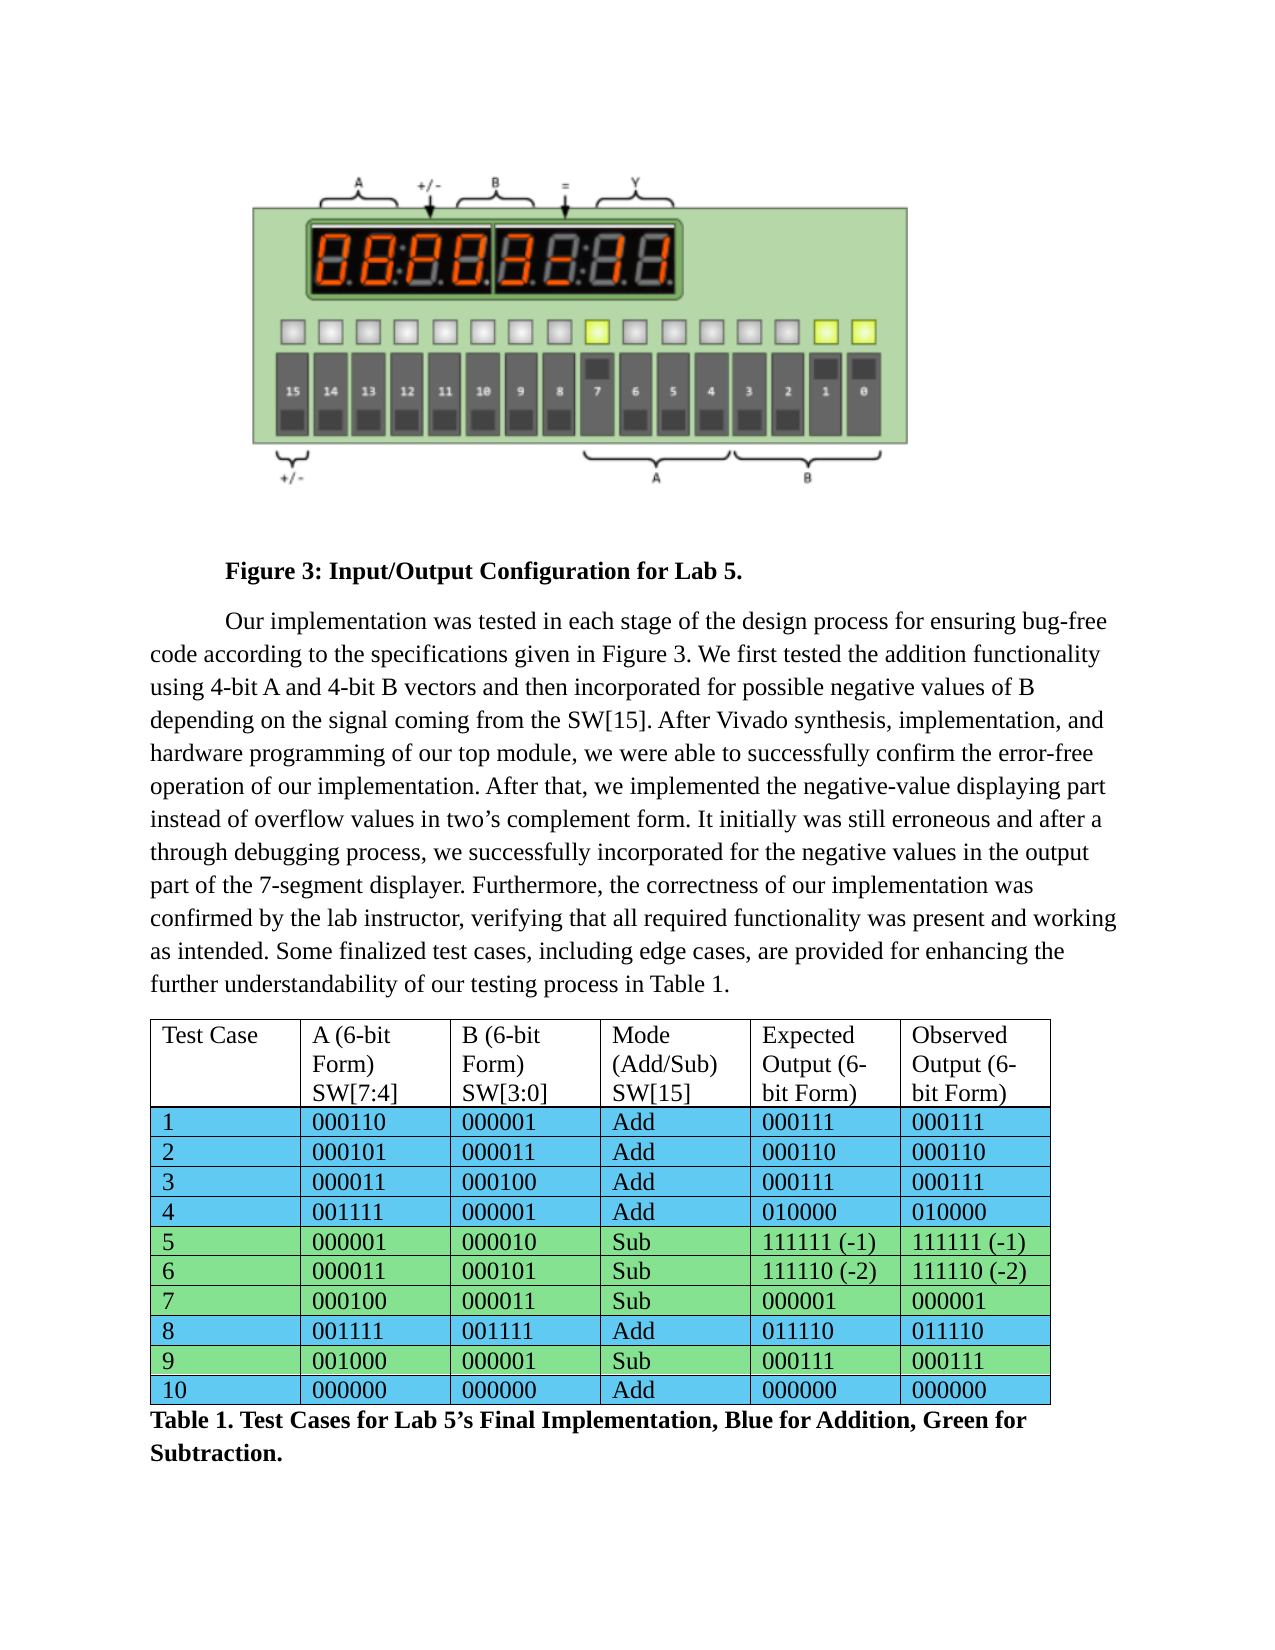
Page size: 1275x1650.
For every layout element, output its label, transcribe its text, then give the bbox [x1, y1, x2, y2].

table_header A (6-bit Form) SW[7:4] [301, 1020, 450, 1106]
table_cell 000110 [751, 1137, 900, 1166]
table_cell 111110 (-2) [751, 1256, 900, 1285]
table_cell 000000 [451, 1376, 600, 1404]
table_cell 000011 [301, 1167, 450, 1196]
table_cell Sub [601, 1346, 750, 1374]
table_cell 000111 [751, 1346, 900, 1374]
table_header Mode (Add/Sub) SW[15] [601, 1020, 750, 1106]
table_header Expected Output (6-bit Form) [751, 1020, 900, 1106]
table_cell Sub [601, 1256, 750, 1285]
table_cell Add [601, 1167, 750, 1196]
table_cell 7 [151, 1286, 300, 1315]
table_cell 000110 [301, 1108, 450, 1136]
table_cell Add [601, 1316, 750, 1345]
picture [225, 150, 998, 485]
table_cell Add [601, 1137, 750, 1166]
table_cell 000001 [301, 1227, 450, 1255]
table_cell 9 [151, 1346, 300, 1374]
table_cell 001111 [301, 1316, 450, 1345]
table_cell 000000 [751, 1376, 900, 1404]
table_cell 000111 [901, 1167, 1050, 1196]
table_cell 2 [151, 1137, 300, 1166]
text Figure 3: Input/Output Configuration for Lab 5. [150, 556, 1125, 585]
table_cell 000001 [751, 1286, 900, 1315]
table_cell 000011 [451, 1286, 600, 1315]
table_header Observed Output (6-bit Form) [901, 1020, 1050, 1106]
table_cell 000110 [901, 1137, 1050, 1166]
table_cell Sub [601, 1286, 750, 1315]
table_header B (6-bit Form) SW[3:0] [451, 1020, 600, 1106]
table_cell Add [601, 1376, 750, 1404]
table_cell 000001 [901, 1286, 1050, 1315]
table_cell 000101 [451, 1256, 600, 1285]
table_cell 10 [151, 1376, 300, 1404]
table_cell 111111 (-1) [901, 1227, 1050, 1255]
table_cell 011110 [901, 1316, 1050, 1345]
text Table 1. Test Cases for Lab 5’s Final Implementation, Blue for Addition, Green for Subtraction. [150, 1405, 1125, 1467]
table_cell Sub [601, 1227, 750, 1255]
table_cell 000111 [751, 1167, 900, 1196]
table_cell 000000 [301, 1376, 450, 1404]
table_cell 000100 [301, 1286, 450, 1315]
table_cell 1 [151, 1108, 300, 1136]
table_cell 6 [151, 1256, 300, 1285]
text Our implementation was tested in each stage of the design process for ensuring bug-free code according to the specifications given in Figure 3. We first tested the addition functionality using 4-bit A and 4-bit B vectors and then incorporated for possible negative values of B depending on the signal coming from the SW[15]. After Vivado synthesis, implementation, and hardware programming of our top module, we were able to successfully confirm the error-free operation of our implementation. After that, we implemented the negative-value displaying part instead of overflow values in two’s complement form. It initially was still erroneous and after a through debugging process, we successfully incorporated for the negative values in the output part of the 7-segment displayer. Furthermore, the correctness of our implementation was confirmed by the lab instructor, verifying that all required functionality was present and working as intended. Some finalized test cases, including edge cases, are provided for enhancing the further understandability of our testing process in Table 1. [150, 606, 1125, 998]
table_cell 5 [151, 1227, 300, 1255]
table_cell 000111 [751, 1108, 900, 1136]
table_cell Add [601, 1197, 750, 1226]
table_cell 000011 [301, 1256, 450, 1285]
table_cell 001111 [451, 1316, 600, 1345]
table_cell 000100 [451, 1167, 600, 1196]
table_cell 000001 [451, 1346, 600, 1374]
table_cell 010000 [751, 1197, 900, 1226]
table_cell 111110 (-2) [901, 1256, 1050, 1285]
table_cell 4 [151, 1197, 300, 1226]
table_cell 001111 [301, 1197, 450, 1226]
table_cell 000000 [901, 1376, 1050, 1404]
table_cell 000111 [901, 1346, 1050, 1374]
table_cell 011110 [751, 1316, 900, 1345]
table_cell Add [601, 1108, 750, 1136]
table_cell 000111 [901, 1108, 1050, 1136]
table_cell 000001 [451, 1108, 600, 1136]
table_cell 3 [151, 1167, 300, 1196]
table_cell 8 [151, 1316, 300, 1345]
table_cell 111111 (-1) [751, 1227, 900, 1255]
table_header Test Case [151, 1020, 300, 1106]
table_cell 000011 [451, 1137, 600, 1166]
table_cell 001000 [301, 1346, 450, 1374]
table_cell 000010 [451, 1227, 600, 1255]
table_cell 010000 [901, 1197, 1050, 1226]
table_cell 000001 [451, 1197, 600, 1226]
table_cell 000101 [301, 1137, 450, 1166]
